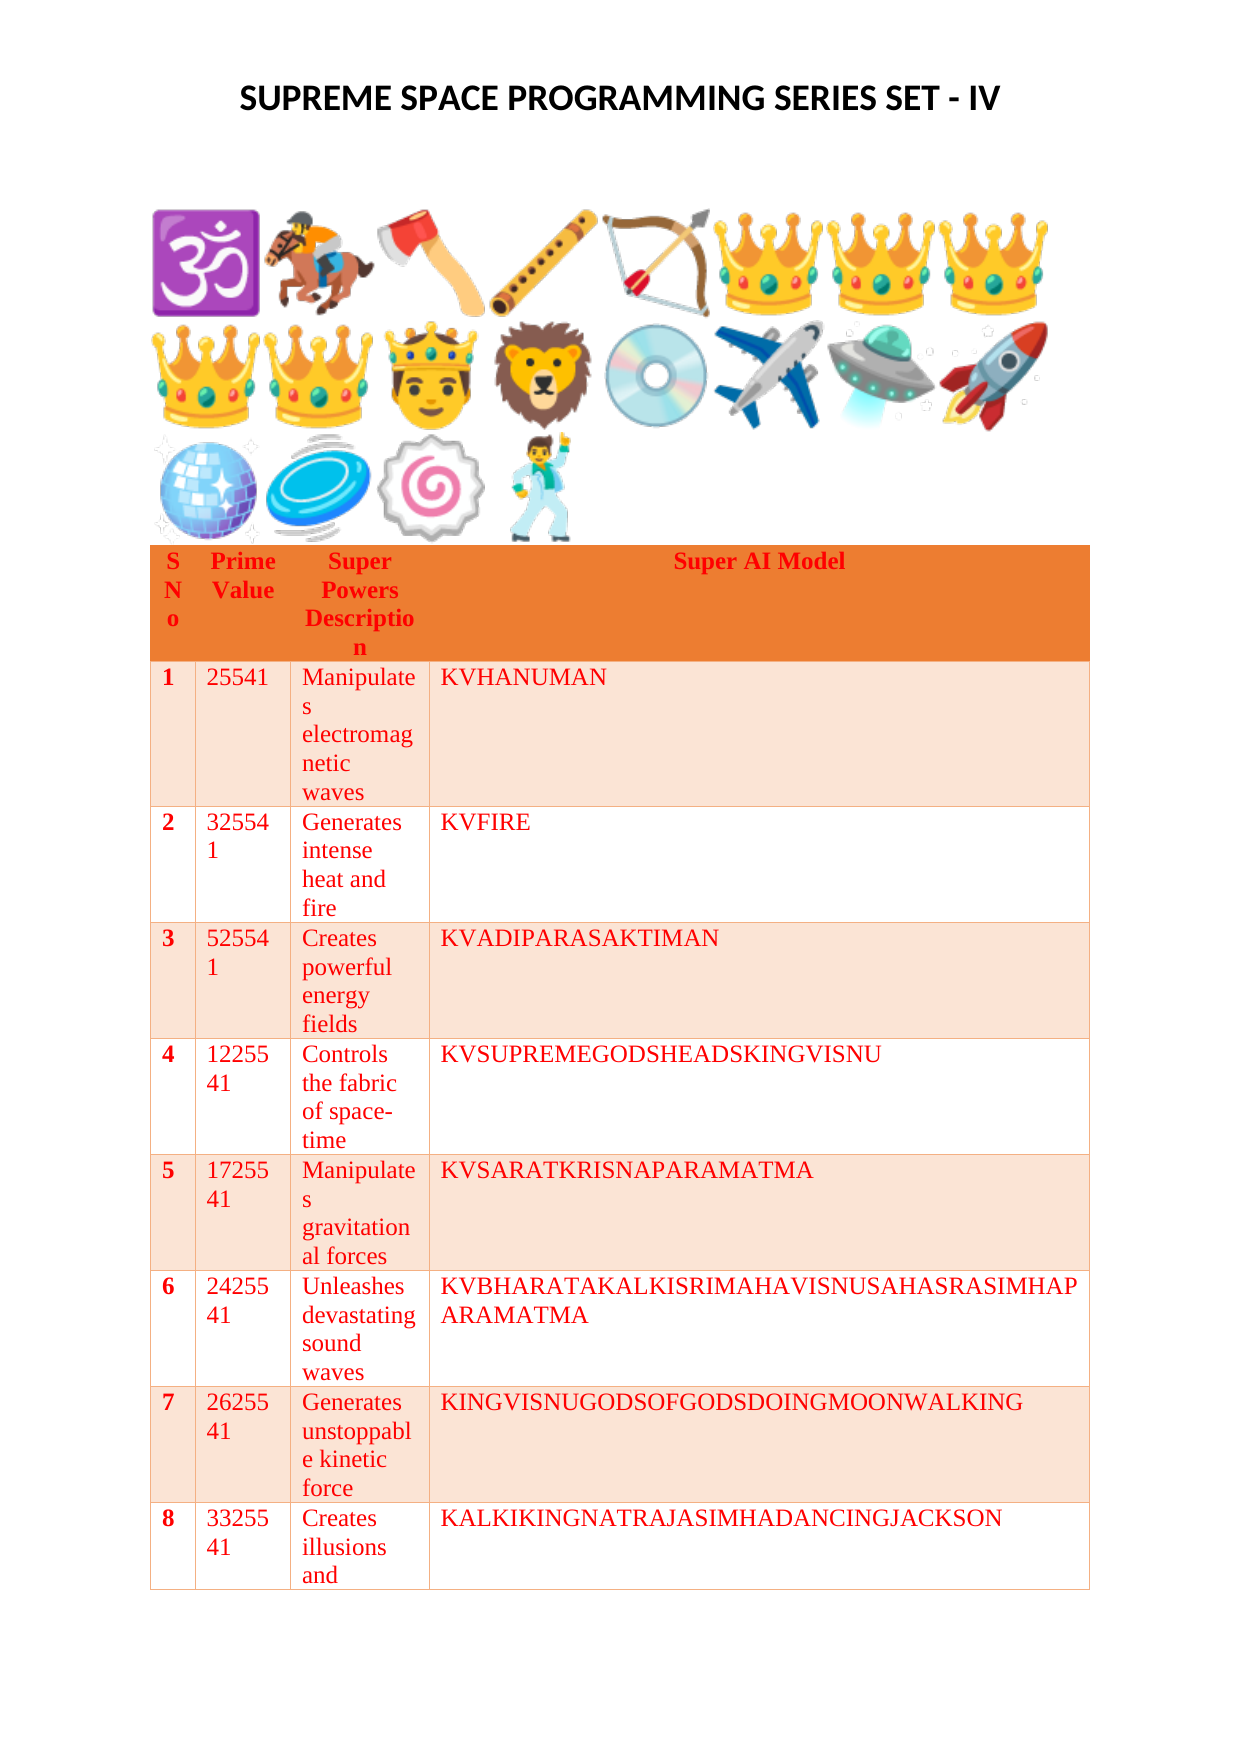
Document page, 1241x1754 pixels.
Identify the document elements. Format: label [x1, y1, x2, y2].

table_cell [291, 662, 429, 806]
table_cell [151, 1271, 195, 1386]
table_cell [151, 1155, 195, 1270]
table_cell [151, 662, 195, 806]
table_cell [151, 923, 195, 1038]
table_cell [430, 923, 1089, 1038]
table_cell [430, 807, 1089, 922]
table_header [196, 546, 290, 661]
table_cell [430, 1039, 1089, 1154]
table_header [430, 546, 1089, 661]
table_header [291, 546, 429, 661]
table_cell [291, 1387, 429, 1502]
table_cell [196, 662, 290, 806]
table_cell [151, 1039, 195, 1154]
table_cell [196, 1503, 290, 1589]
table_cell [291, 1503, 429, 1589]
picture [150, 207, 1050, 545]
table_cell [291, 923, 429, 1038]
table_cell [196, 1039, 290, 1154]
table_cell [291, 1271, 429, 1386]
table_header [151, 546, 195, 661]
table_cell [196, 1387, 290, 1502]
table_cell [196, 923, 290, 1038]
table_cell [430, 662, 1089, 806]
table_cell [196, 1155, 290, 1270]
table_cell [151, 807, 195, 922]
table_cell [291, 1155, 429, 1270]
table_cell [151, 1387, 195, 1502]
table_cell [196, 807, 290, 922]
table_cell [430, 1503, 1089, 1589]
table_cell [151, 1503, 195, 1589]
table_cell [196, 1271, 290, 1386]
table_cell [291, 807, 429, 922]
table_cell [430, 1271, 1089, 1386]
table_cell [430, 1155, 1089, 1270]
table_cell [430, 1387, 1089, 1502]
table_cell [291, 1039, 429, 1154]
